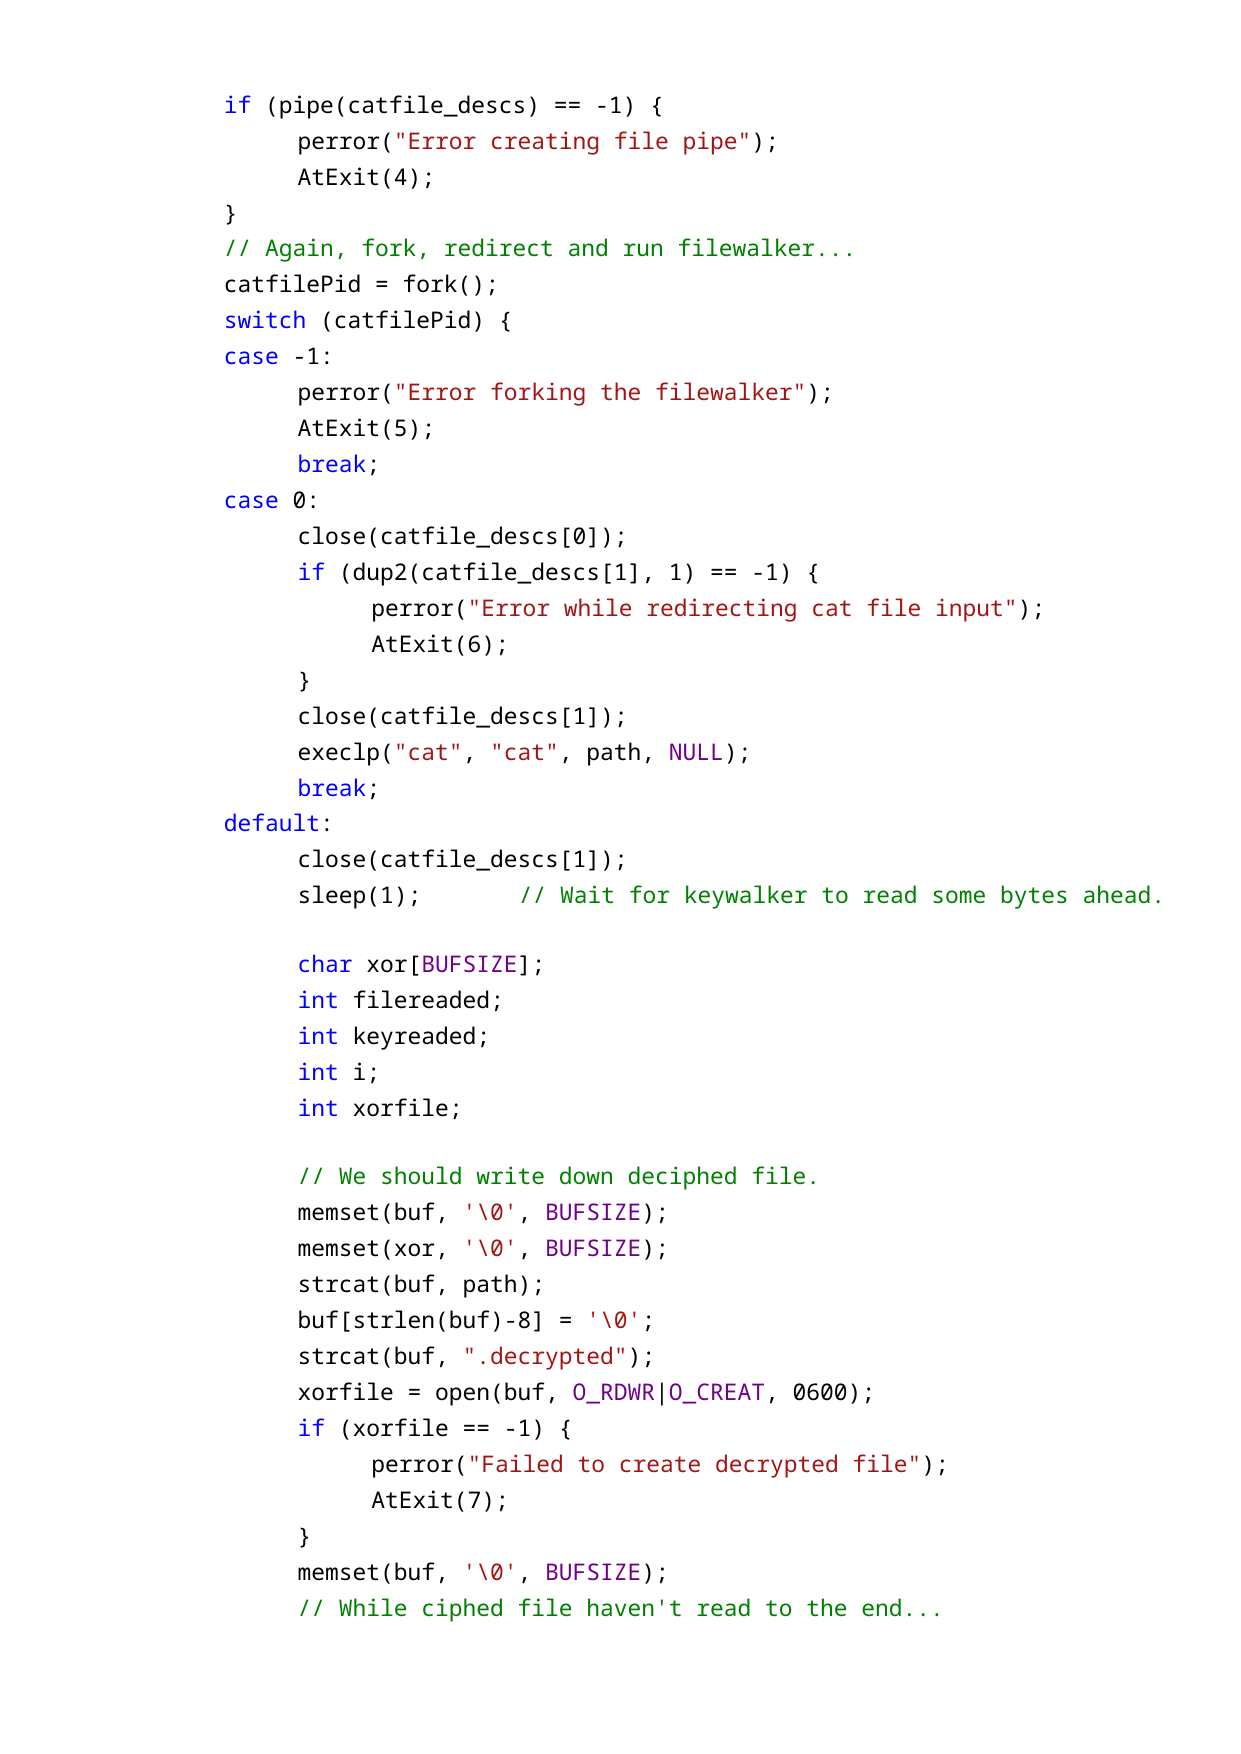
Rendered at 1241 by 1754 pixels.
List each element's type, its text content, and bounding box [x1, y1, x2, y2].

text default: [150, 807, 1228, 839]
text // Again, fork, redirect and run filewalker... [150, 232, 1228, 264]
text if (dup2(catfile_descs[1], 1) == -1) { [150, 556, 1228, 587]
text int keyreaded; [150, 1020, 1228, 1051]
text } [150, 664, 1228, 695]
text switch (catfilePid) { [150, 304, 1228, 336]
text strcat(buf, ".decrypted"); [150, 1340, 1228, 1371]
text AtExit(6); [150, 628, 1228, 659]
text AtExit(5); [150, 412, 1228, 443]
text buf[strlen(buf)-8] = '\0'; [150, 1304, 1228, 1335]
text case 0: [150, 484, 1228, 515]
text perror("Error forking the filewalker"); [150, 376, 1228, 407]
text strcat(buf, path); [150, 1268, 1228, 1299]
text } [150, 1520, 1228, 1551]
text if (pipe(catfile_descs) == -1) { [150, 89, 1228, 120]
text execlp("cat", "cat", path, NULL); [150, 736, 1228, 767]
text perror("Failed to create decrypted file"); [150, 1448, 1228, 1479]
text // We should write down deciphed file. [150, 1160, 1228, 1192]
text AtExit(4); [150, 161, 1228, 192]
text memset(buf, '\0', BUFSIZE); [150, 1556, 1228, 1587]
text sleep(1); // Wait for keywalker to read some bytes ahead. [150, 879, 1228, 911]
text xorfile = open(buf, O_RDWR|O_CREAT, 0600); [150, 1376, 1228, 1407]
text int xorfile; [150, 1092, 1228, 1123]
text break; [150, 771, 1228, 803]
text case -1: [150, 340, 1228, 371]
text int i; [150, 1056, 1228, 1087]
text memset(xor, '\0', BUFSIZE); [150, 1232, 1228, 1263]
text perror("Error creating file pipe"); [150, 124, 1228, 156]
text } [150, 196, 1228, 228]
text if (xorfile == -1) { [150, 1412, 1228, 1443]
text catfilePid = fork(); [150, 268, 1228, 299]
text memset(buf, '\0', BUFSIZE); [150, 1196, 1228, 1227]
text close(catfile_descs[1]); [150, 699, 1228, 731]
text // While ciphed file haven't read to the end... [150, 1592, 1228, 1623]
text close(catfile_descs[0]); [150, 520, 1228, 551]
text char xor[BUFSIZE]; [150, 948, 1228, 979]
text AtExit(7); [150, 1484, 1228, 1515]
text break; [150, 448, 1228, 479]
text close(catfile_descs[1]); [150, 843, 1228, 874]
text int filereaded; [150, 984, 1228, 1015]
text perror("Error while redirecting cat file input"); [150, 592, 1228, 623]
